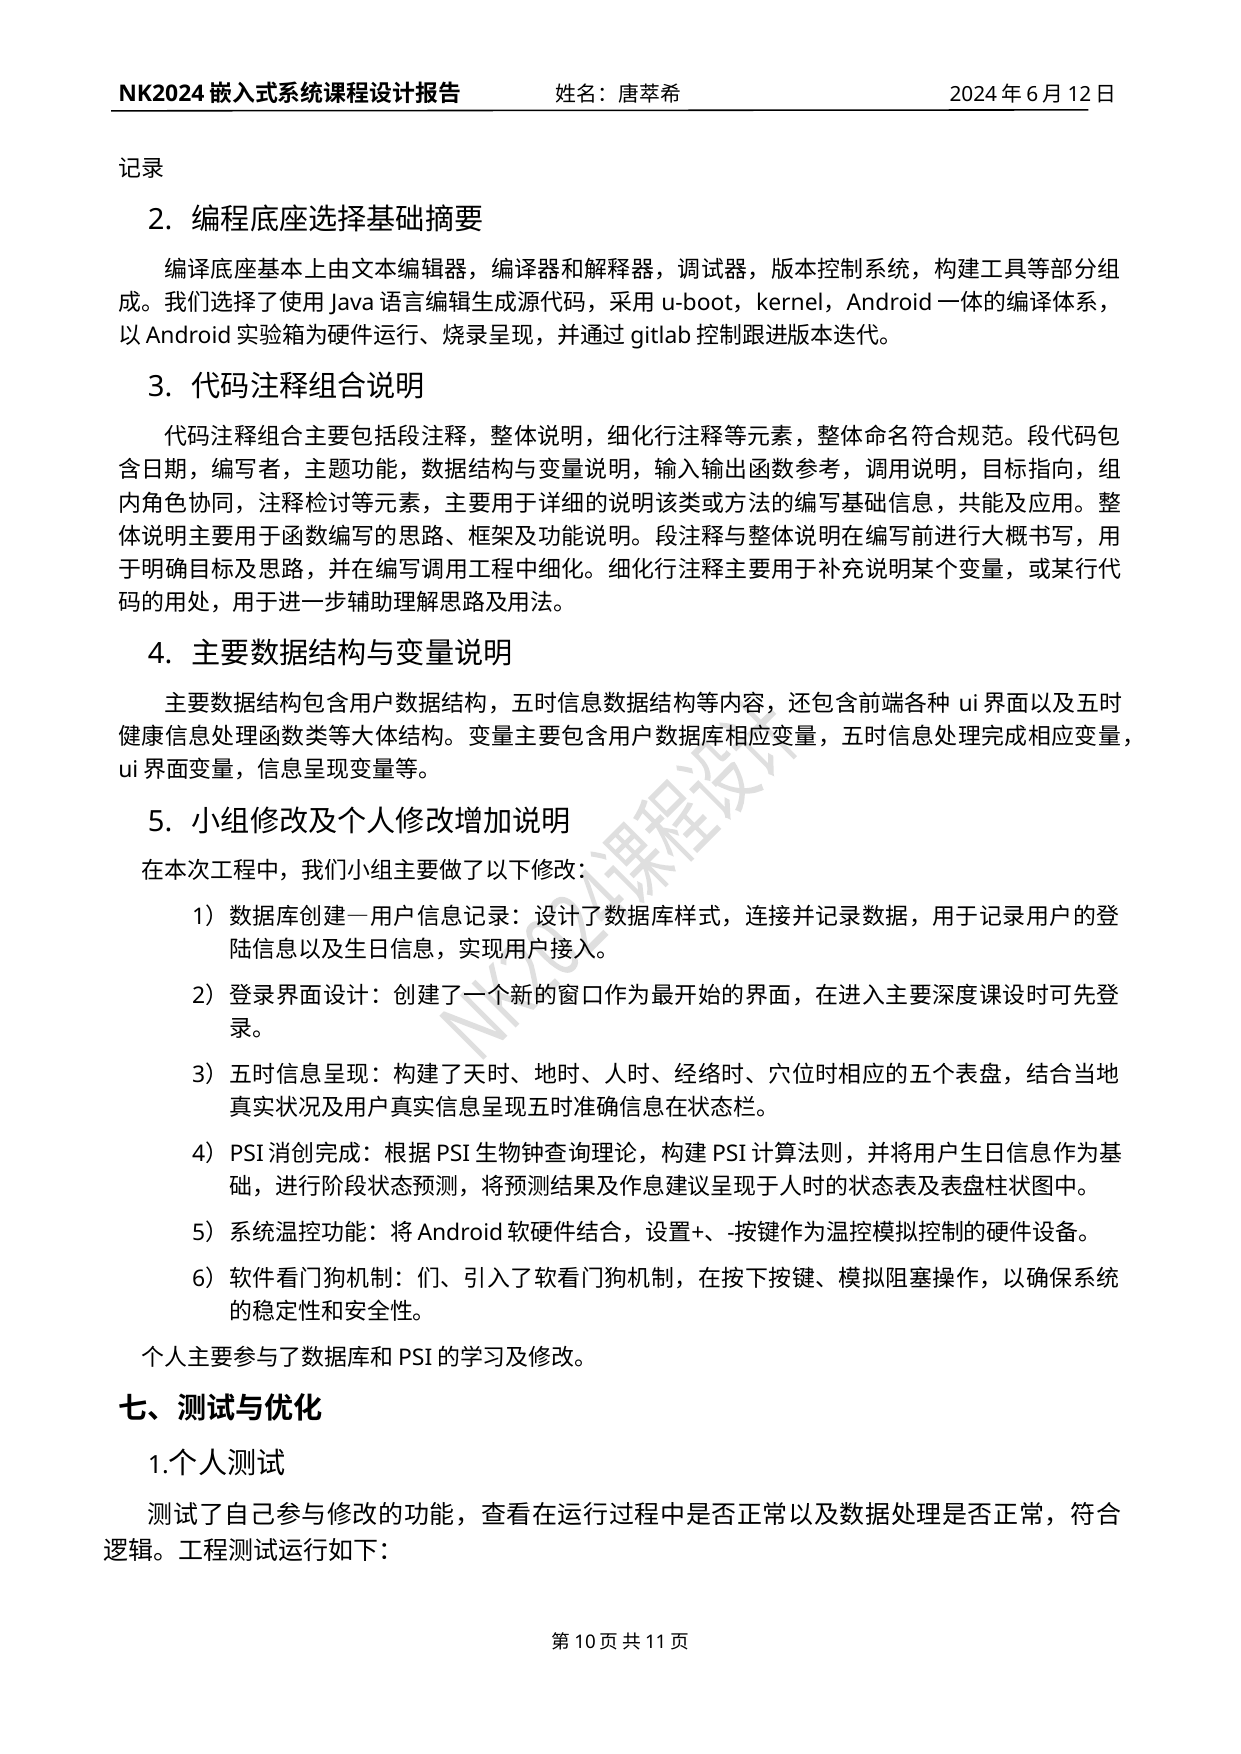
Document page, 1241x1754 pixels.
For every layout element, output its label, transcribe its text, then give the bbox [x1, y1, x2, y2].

text 1.个人测试 [103, 1439, 1122, 1482]
list 小组修改及个人修改增加说明 [148, 797, 1122, 839]
list 数据库创建—用户信息记录：设计了数据库样式，连接并记录数据，用于记录用户的登陆信息以及生日信息，实现用户接入。 [192, 898, 1122, 964]
text 个人主要参与了数据库和PSI的学习及修改。 [118, 1339, 1122, 1372]
list 代码注释组合说明 [148, 363, 1122, 405]
list 登录界面设计：创建了一个新的窗口作为最开始的界面，在进入主要深度课设时可先登录。 [192, 977, 1122, 1043]
text 编译底座基本上由文本编辑器，编译器和解释器，调试器，版本控制系统，构建工具等部分组成。我们选择了使用Java语言编辑生成源代码，采用u-boot，kernel，Android一体的编译体系，以Android实验箱为硬件运行、烧录呈现，并通过gitlab控制跟进版本迭代。 [118, 251, 1122, 351]
list 五时信息呈现：构建了天时、地时、人时、经络时、穴位时相应的五个表盘，结合当地真实状况及用户真实信息呈现五时准确信息在状态栏。 [192, 1056, 1122, 1122]
list 编程底座选择基础摘要 [148, 196, 1122, 238]
list 软件看门狗机制：们、引入了软看门狗机制，在按下按键、模拟阻塞操作，以确保系统 的稳定性和安全性。 [192, 1260, 1122, 1326]
list 系统温控功能：将Android软硬件结合，设置+、-按键作为温控模拟控制的硬件设备。 [192, 1214, 1122, 1247]
list 测试与优化 [118, 1385, 1122, 1427]
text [118, 150, 1122, 183]
list 主要数据结构与变量说明 [148, 630, 1122, 672]
text 代码注释组合主要包括段注释，整体说明，细化行注释等元素，整体命名符合规范。段代码包含日期，编写者，主题功能，数据结构与变量说明，输入输出函数参考，调用说明，目标指向，组内角色协同，注释检讨等元素，主要用于详细的说明该类或方法的编写基础信息，共能及应用。整体说明主要用于函数编写的思路、框架及功能说明。段注释与整体说明在编写前进行大概书写，用于明确目标及思路，并在编写调用工程中细化。细化行注释主要用于补充说明某个变量，或某行代码的用处，用于进一步辅助理解思路及用法。 [118, 418, 1122, 617]
text 测试了自己参与修改的功能，查看在运行过程中是否正常以及数据处理是否正常，符合逻辑。工程测试运行如下： [103, 1494, 1122, 1567]
text 主要数据结构包含用户数据结构，五时信息数据结构等内容，还包含前端各种ui界面以及五时健康信息处理函数类等大体结构。变量主要包含用户数据库相应变量，五时信息处理完成相应变量，ui界面变量，信息呈现变量等。 [118, 685, 1122, 784]
list PSI消创完成：根据PSI生物钟查询理论，构建PSI计算法则，并将用户生日信息作为基础，进行阶段状态预测，将预测结果及作息建议呈现于人时的状态表及表盘柱状图中。 [192, 1135, 1122, 1201]
text 在本次工程中，我们小组主要做了以下修改： [118, 852, 1122, 885]
